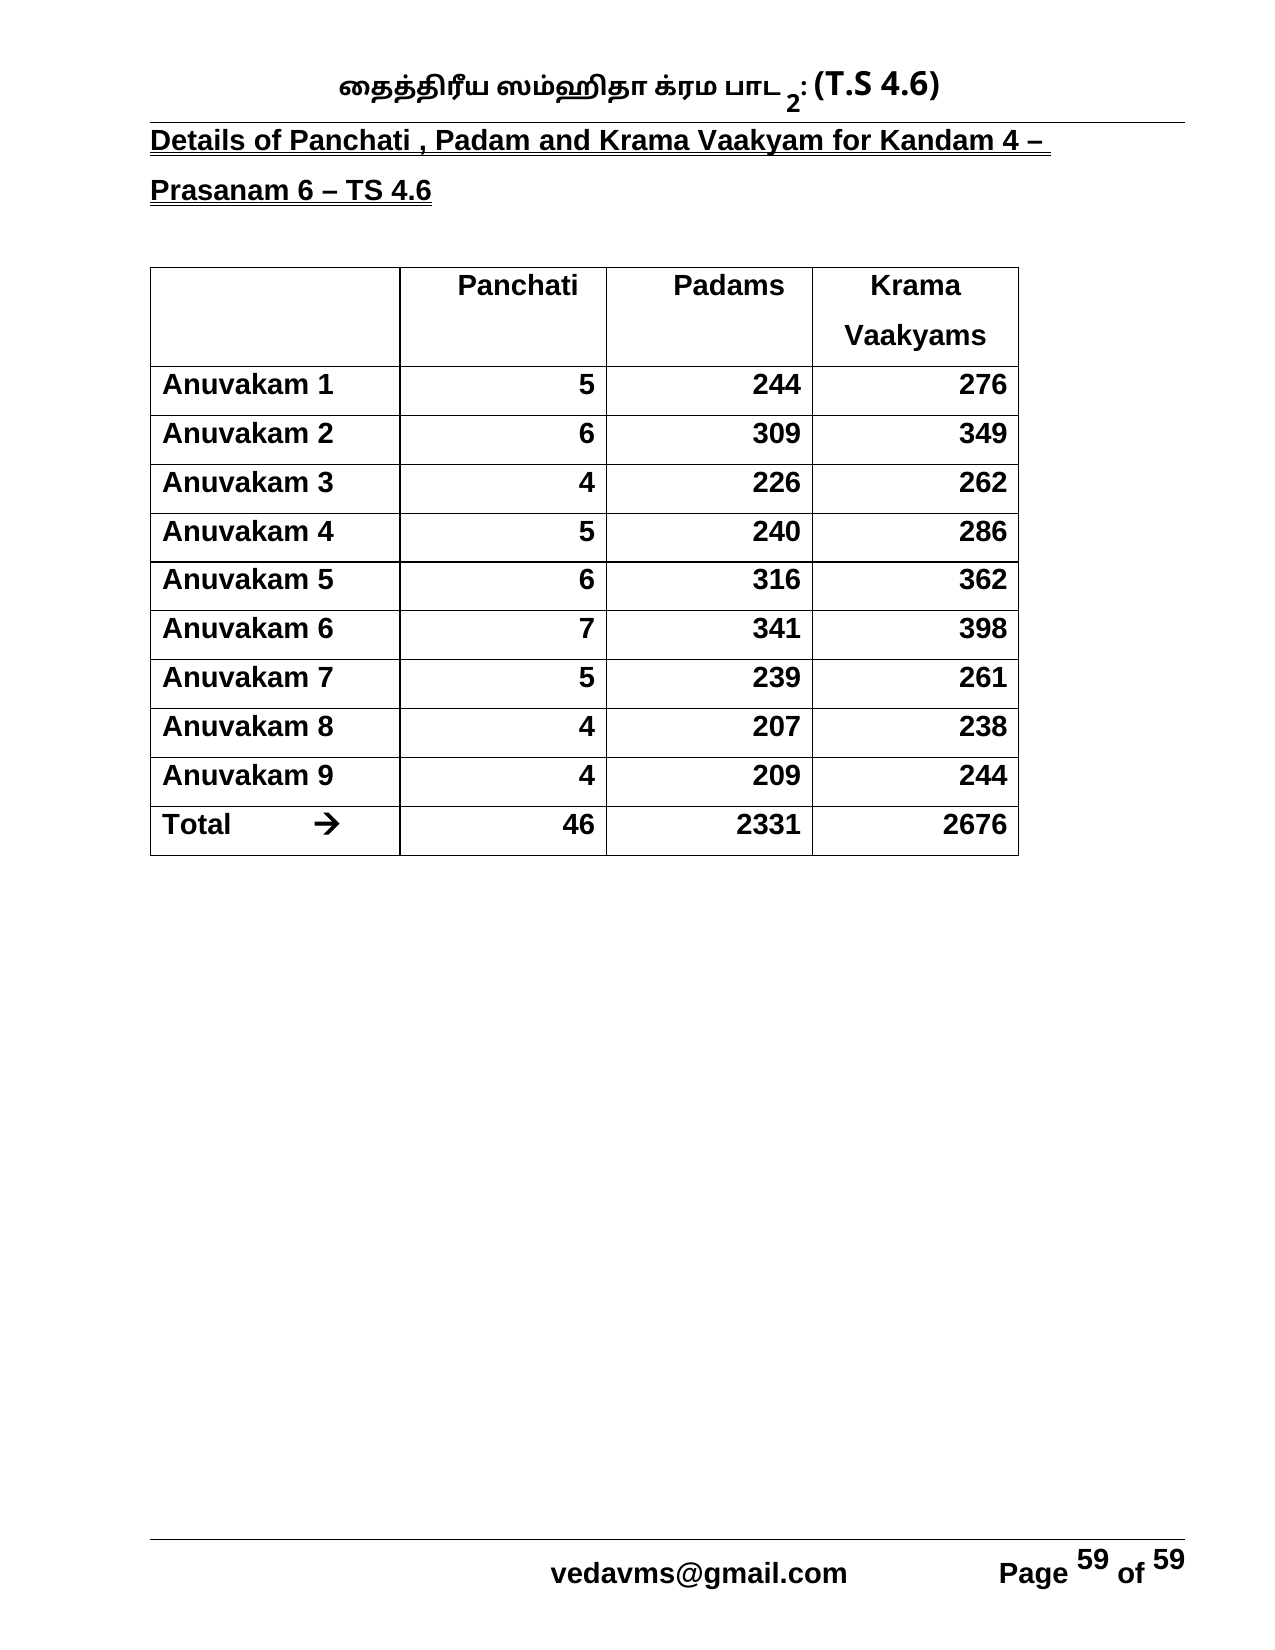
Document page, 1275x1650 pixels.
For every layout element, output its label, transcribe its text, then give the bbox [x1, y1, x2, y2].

table_cell 398 [813, 611, 1018, 659]
table_cell 209 [607, 758, 812, 806]
table_cell 2331 [607, 807, 812, 855]
table_cell 6 [401, 416, 606, 464]
table_header [607, 268, 812, 366]
table_cell 5 [401, 514, 606, 561]
table_cell Total [151, 807, 399, 855]
table_cell 6 [401, 563, 606, 610]
table_cell 226 [607, 465, 812, 512]
table_cell Anuvakam 9 [151, 758, 399, 806]
table_cell 362 [813, 563, 1018, 610]
table_cell 262 [813, 465, 1018, 512]
table_header Krama Vaakyams [813, 268, 1018, 366]
table_header [151, 268, 399, 366]
table_cell 244 [607, 367, 812, 415]
table_cell Anuvakam 1 [151, 367, 399, 415]
table_cell 4 [401, 465, 606, 512]
text Details of Panchati , Padam and Krama Vaakyam for Kandam 4 – Prasanam 6 – TS 4.6 [150, 123, 1185, 207]
table_cell Anuvakam 2 [151, 416, 399, 464]
table_cell Anuvakam 8 [151, 709, 399, 757]
table_cell 207 [607, 709, 812, 757]
table_cell Anuvakam 7 [151, 660, 399, 708]
table_cell 276 [813, 367, 1018, 415]
table_cell 309 [607, 416, 812, 464]
table_cell Anuvakam 6 [151, 611, 399, 659]
table_cell Anuvakam 3 [151, 465, 399, 512]
table_cell 5 [401, 367, 606, 415]
table_cell 46 [401, 807, 606, 855]
table_cell 238 [813, 709, 1018, 757]
table_cell 239 [607, 660, 812, 708]
table_cell 261 [813, 660, 1018, 708]
table_header [401, 268, 606, 366]
table_cell Anuvakam 5 [151, 563, 399, 610]
table_cell 2676 [813, 807, 1018, 855]
table_cell 240 [607, 514, 812, 561]
table_cell 349 [813, 416, 1018, 464]
table_cell Anuvakam 4 [151, 514, 399, 561]
table_cell 341 [607, 611, 812, 659]
table_cell 5 [401, 660, 606, 708]
table_cell 7 [401, 611, 606, 659]
table_cell 244 [813, 758, 1018, 806]
table_cell 286 [813, 514, 1018, 561]
table_cell 4 [401, 758, 606, 806]
table_cell 316 [607, 563, 812, 610]
table_cell 4 [401, 709, 606, 757]
